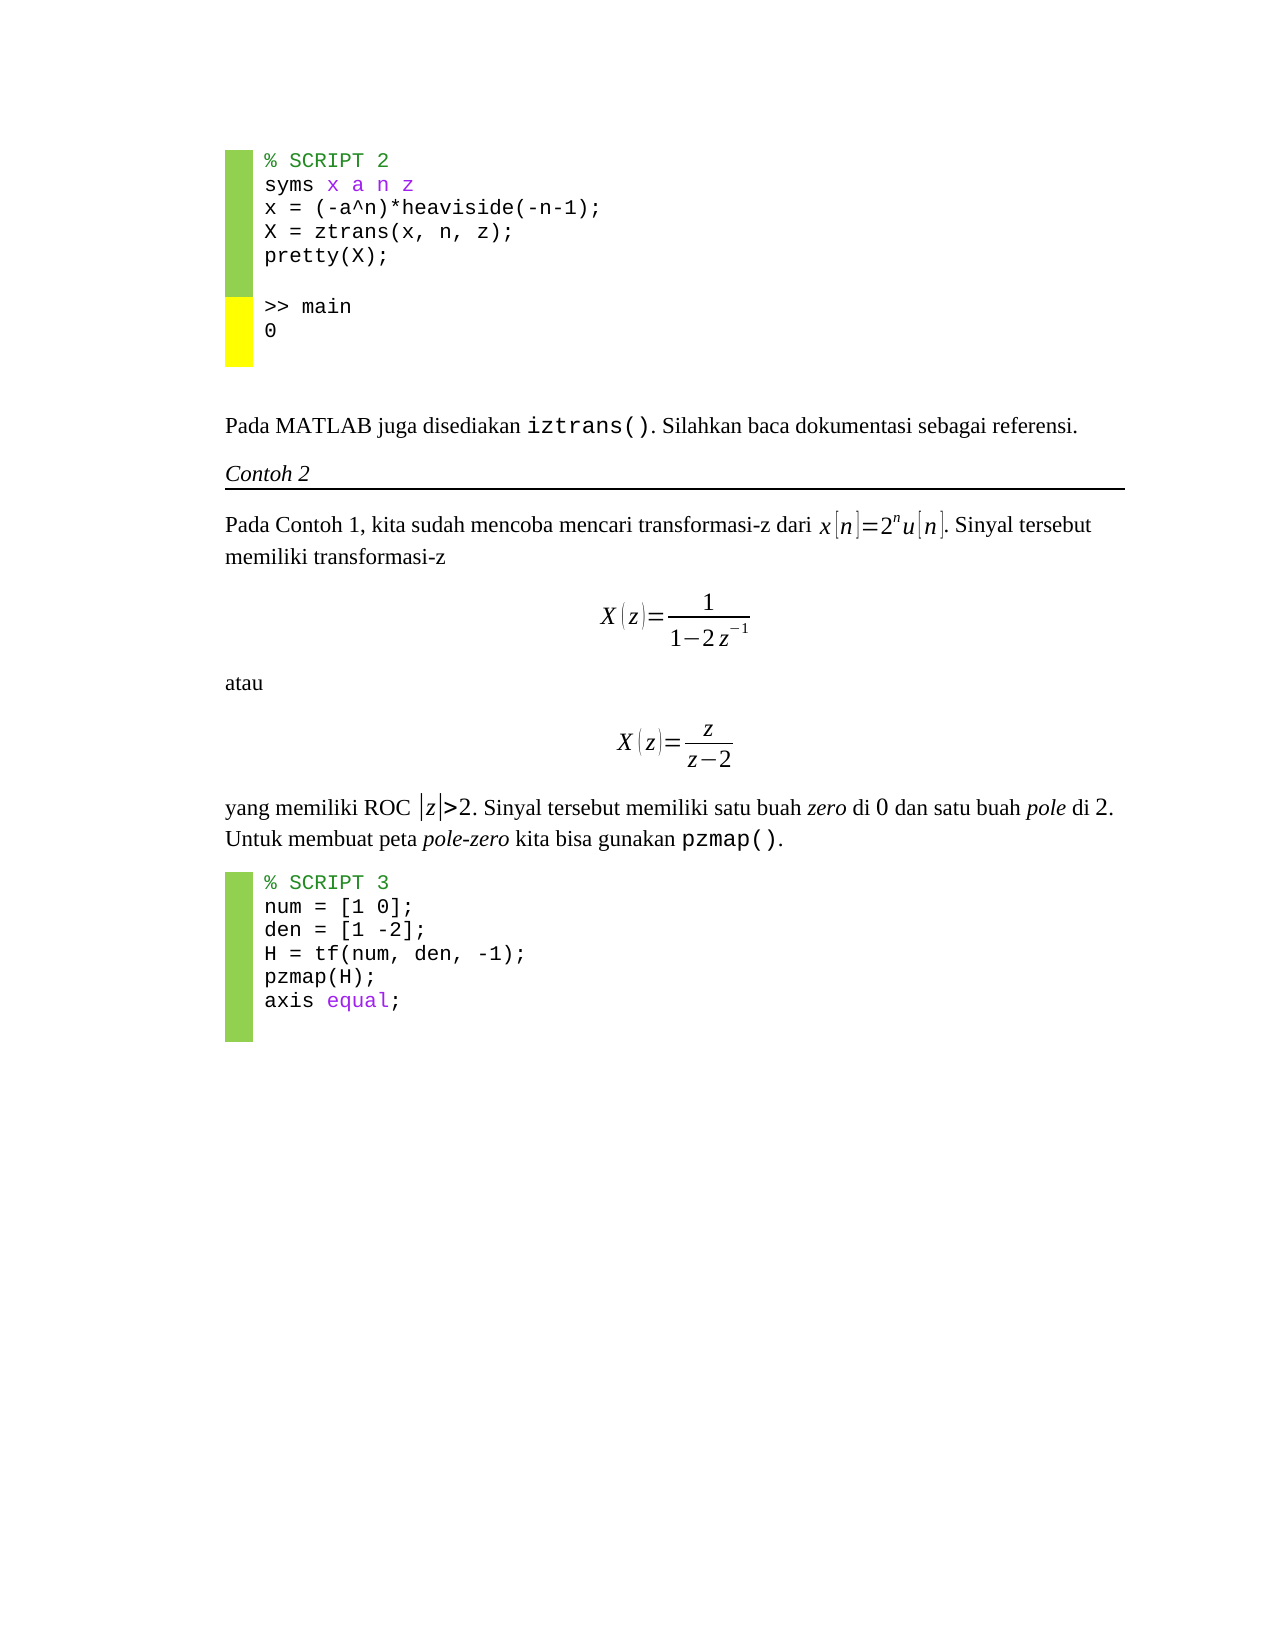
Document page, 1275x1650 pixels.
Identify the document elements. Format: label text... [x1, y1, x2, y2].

text Pada MATLAB juga disediakan iztrans(). Silahkan baca dokumentasi sebagai referensi. [225, 413, 1125, 441]
table_cell >> main 0 [253, 297, 1124, 367]
table_cell [225, 297, 253, 367]
text yang memiliki ROC . Sinyal tersebut memiliki satu buah zero di dan satu buah pole di . Untuk membuat peta pole-zero kita bisa gunakan pzmap(). [225, 792, 1125, 853]
text atau [225, 669, 1125, 696]
text Pada Contoh 1, kita sudah mencoba mencari transformasi-z dari . Sinyal tersebut memiliki transformasi-z [225, 508, 1125, 569]
text Contoh 2 [225, 460, 1125, 488]
table_header % SCRIPT 3 num = [1 0]; den = [1 -2]; H = tf(num, den, -1); pzmap(H); axis equal; [253, 872, 1124, 1042]
table_header [225, 150, 253, 297]
table_header % SCRIPT 2 syms x a n z x = (-a^n)*heaviside(-n-1); X = ztrans(x, n, z); pretty(X); [253, 150, 1124, 297]
table_header [225, 872, 253, 1042]
